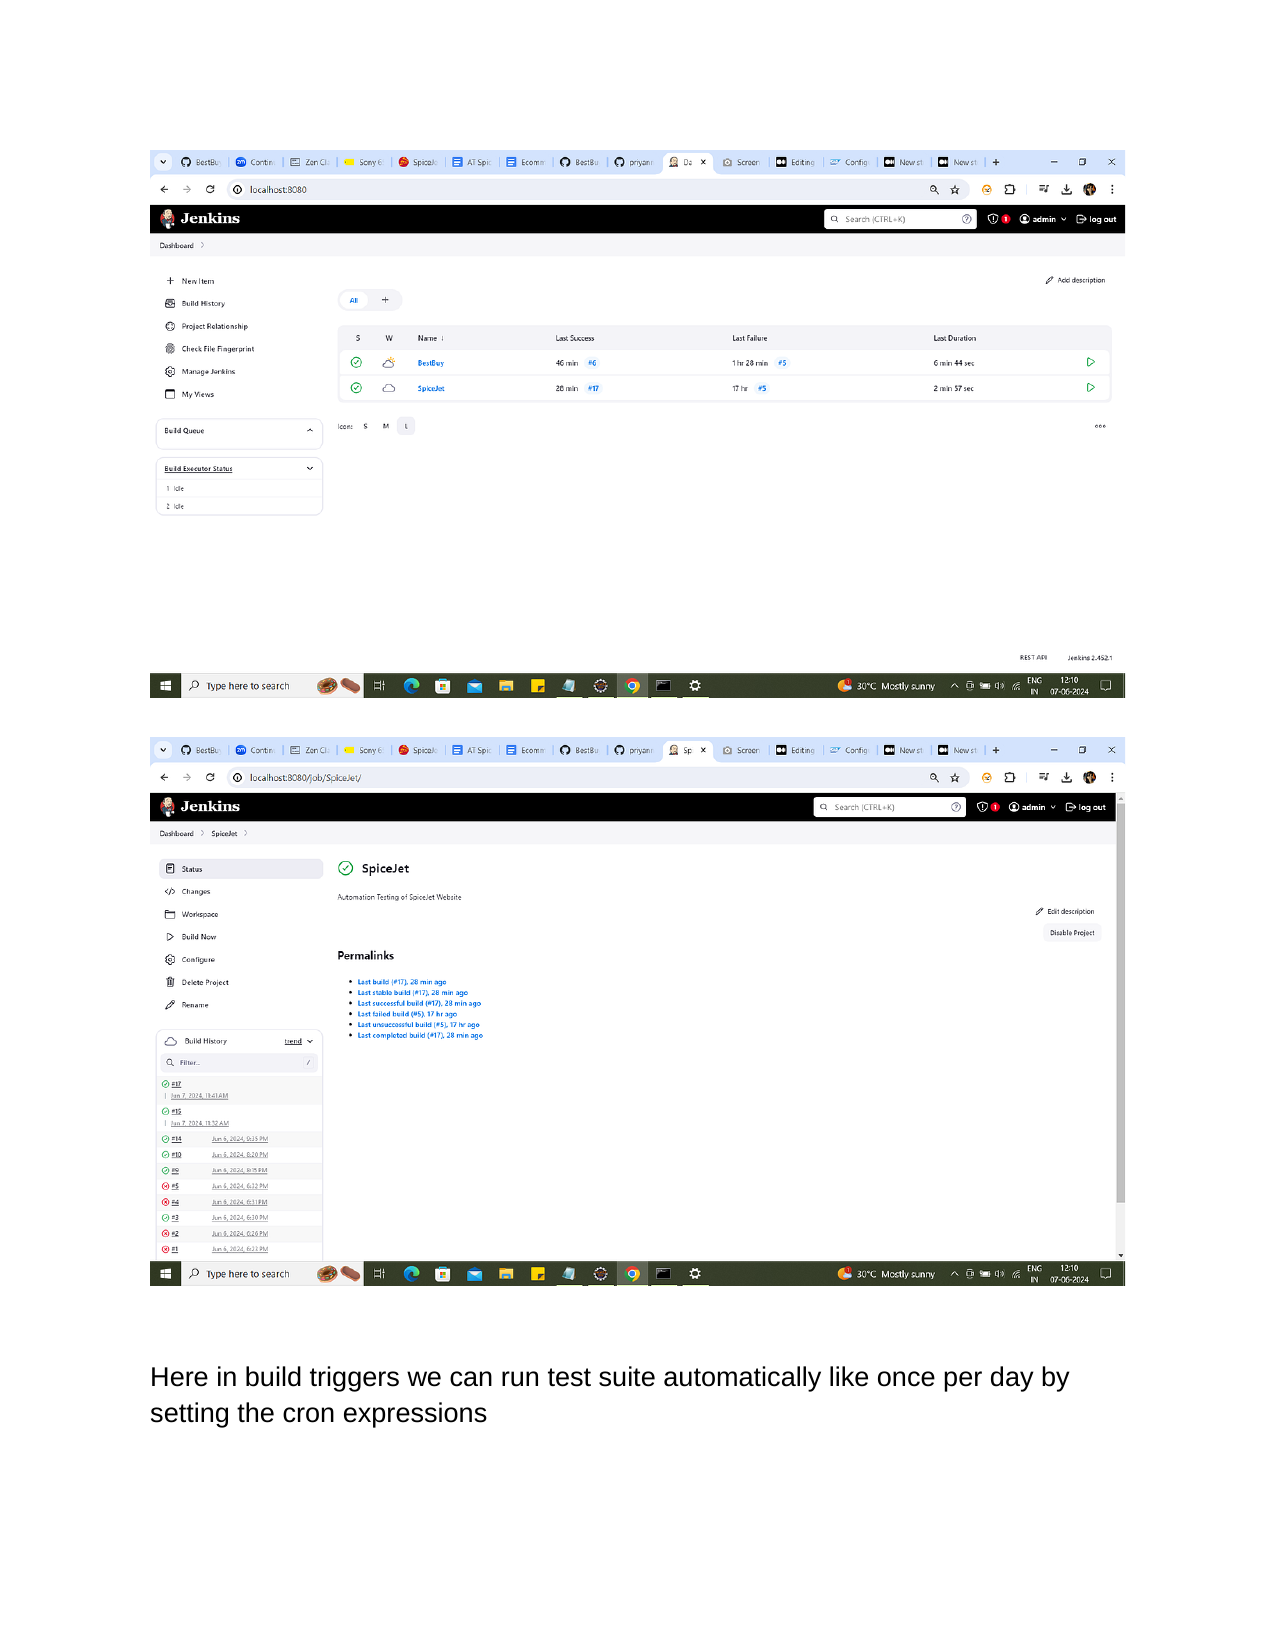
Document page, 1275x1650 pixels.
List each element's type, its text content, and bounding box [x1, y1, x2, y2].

text Here in build triggers we can run test suite automatically like once per day by setting the cron expressions [150, 1361, 1125, 1428]
picture [150, 737, 1125, 1286]
picture [150, 150, 1125, 698]
